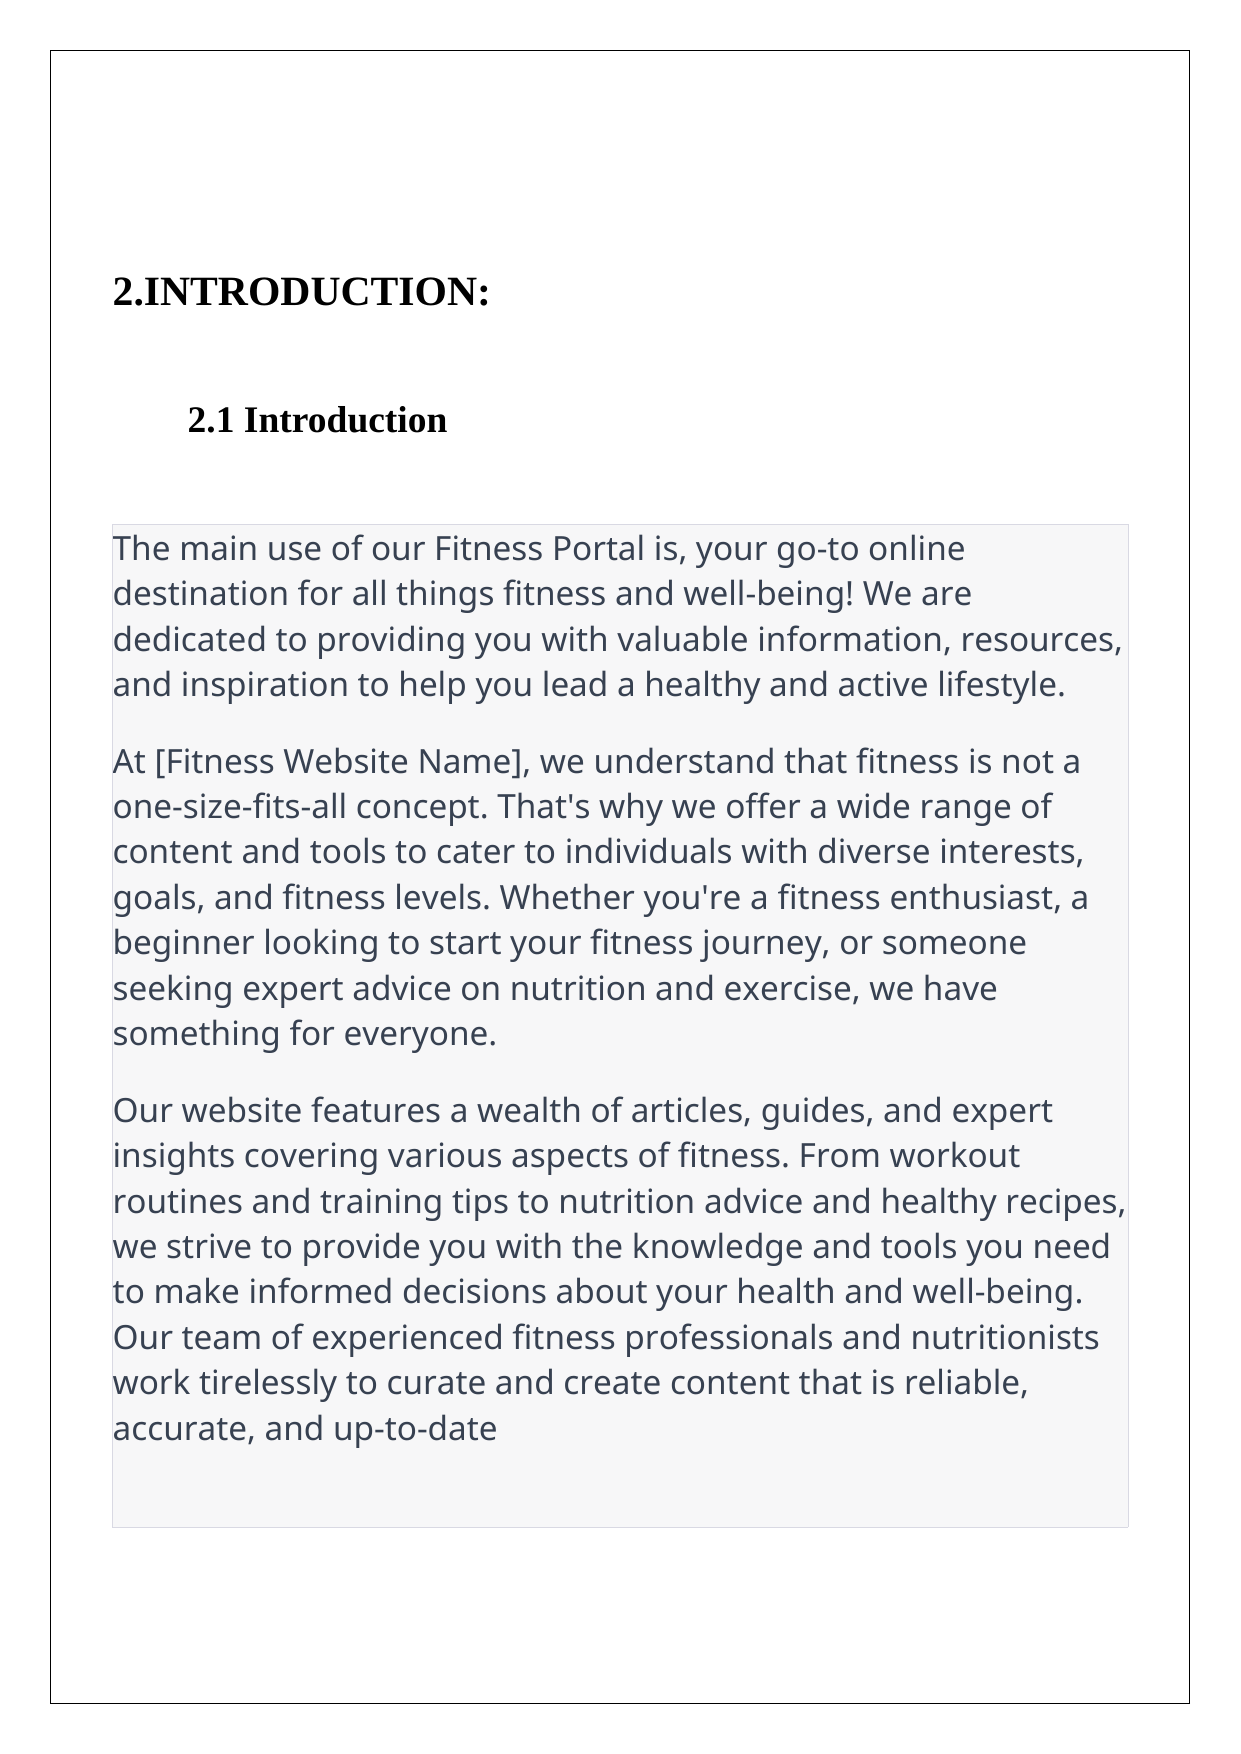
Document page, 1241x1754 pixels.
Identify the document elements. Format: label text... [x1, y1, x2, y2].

text At [Fitness Website Name], we understand that fitness is not a one-size-fits-all concept. That's why we offer a wide range of content and tools to cater to individuals with diverse interests, goals, and fitness levels. Whether you're a fitness enthusiast, a beginner looking to start your fitness journey, or someone seeking expert advice on nutrition and exercise, we have something for everyone. [113, 737, 1128, 1055]
text Our website features a wealth of articles, guides, and expert insights covering various aspects of fitness. From workout routines and training tips to nutrition advice and healthy recipes, we strive to provide you with the knowledge and tools you need to make informed decisions about your health and well-being. Our team of experienced fitness professionals and nutritionists work tirelessly to curate and create content that is reliable, accurate, and up-to-date [113, 1086, 1128, 1450]
text The main use of our Fitness Portal is, your go-to online destination for all things fitness and well-being! We are dedicated to providing you with valuable information, resources, and inspiration to help you lead a healthy and active lifestyle. [113, 525, 1128, 706]
text 2.INTRODUCTION: [112, 266, 1128, 314]
text 2.1 Introduction [112, 398, 1128, 441]
